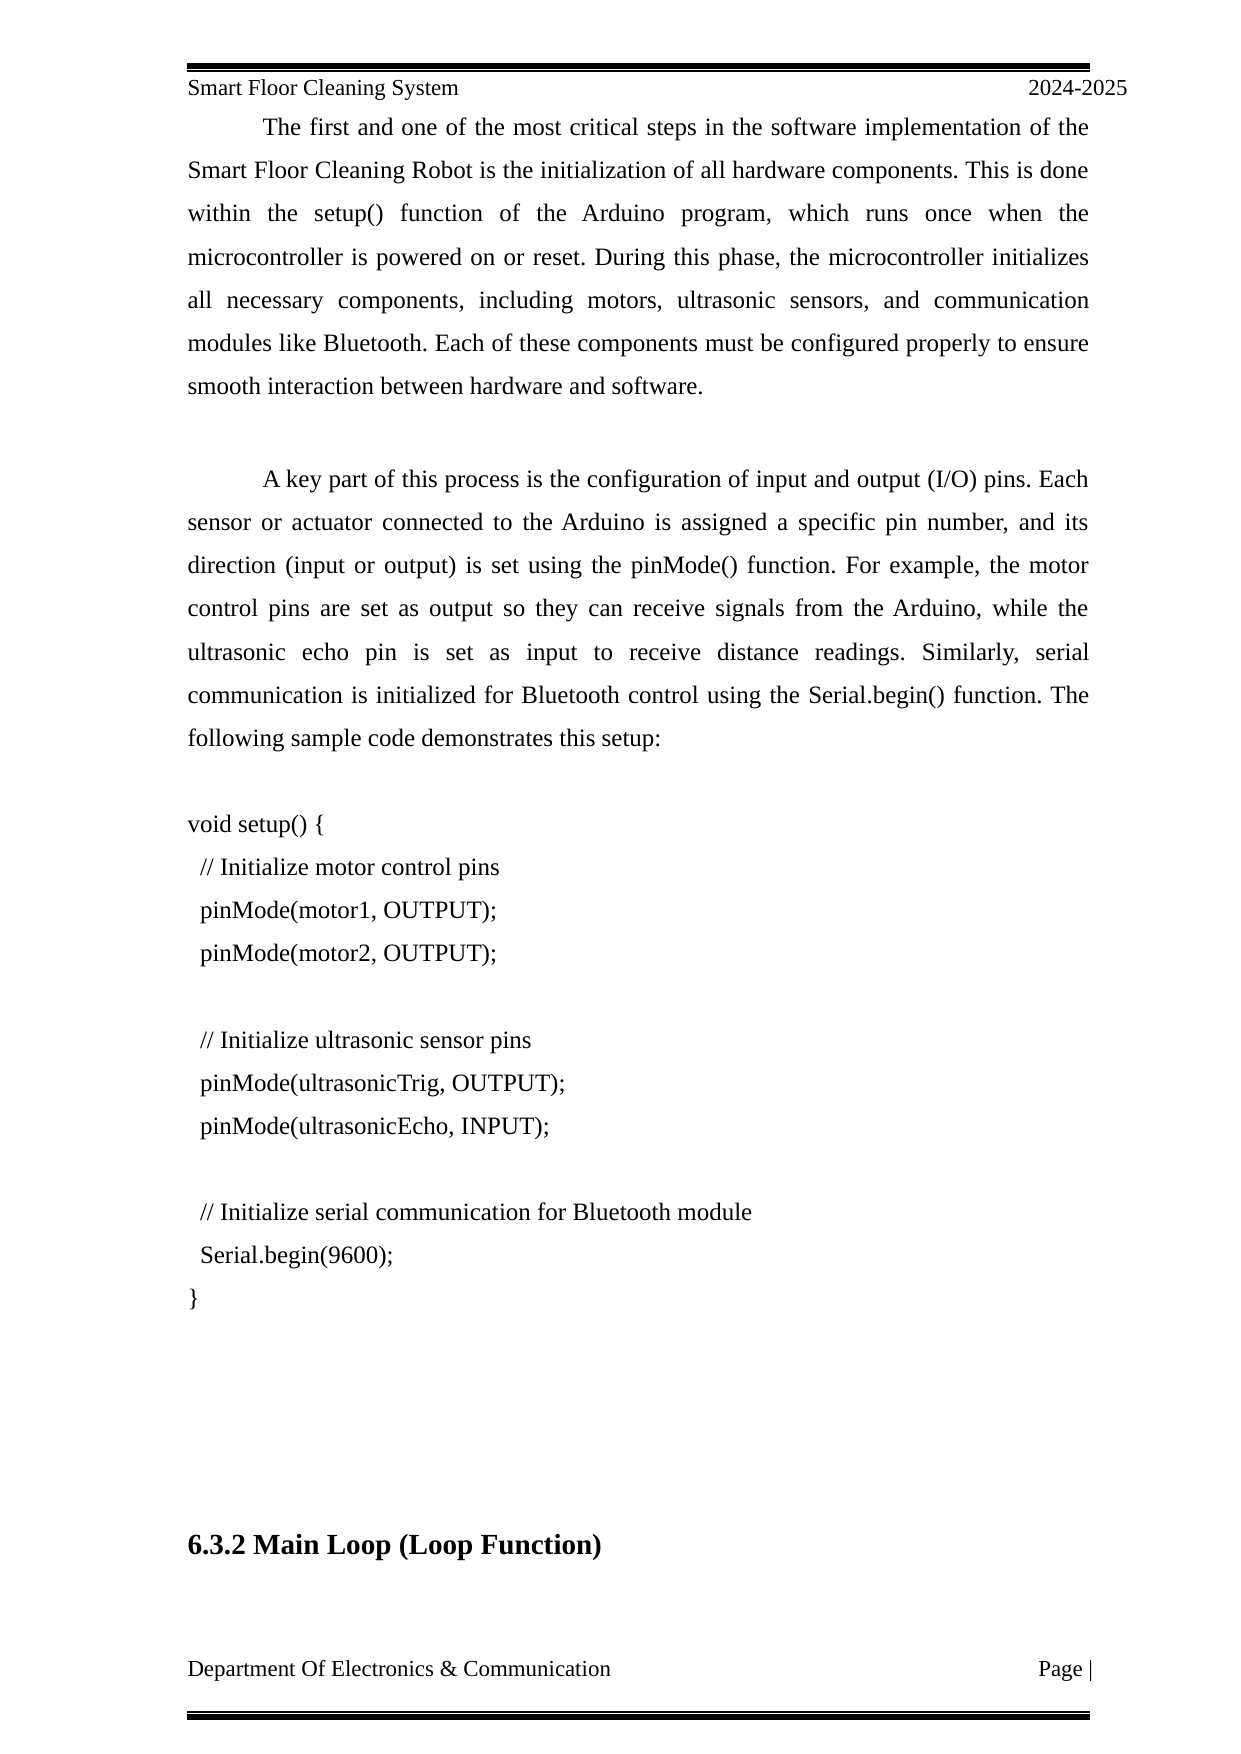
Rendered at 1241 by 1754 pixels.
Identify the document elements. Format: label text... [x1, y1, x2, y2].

text pinMode(motor2, OUTPUT); [187, 938, 1090, 967]
text void setup() { [187, 809, 1090, 838]
text pinMode(ultrasonicTrig, OUTPUT); [187, 1068, 1090, 1097]
text // Initialize motor control pins [187, 852, 1090, 881]
text The first and one of the most critical steps in the software implementation of the Smart Floor Cleaning Robot is the initialization of all hardware components. This is done within the setup() function of the Arduino program, which runs once when the microcontroller is powered on or reset. During this phase, the microcontroller initializes all necessary components, including motors, ultrasonic sensors, and communication modules like Bluetooth. Each of these components must be configured properly to ensure smooth interaction between hardware and software. [187, 112, 1090, 400]
text Serial.begin(9600); [187, 1240, 1090, 1269]
text pinMode(motor1, OUTPUT); [187, 895, 1090, 924]
text A key part of this process is the configuration of input and output (I/O) pins. Each sensor or actuator connected to the Arduino is assigned a specific pin number, and its direction (input or output) is set using the pinMode() function. For example, the motor control pins are set as output so they can receive signals from the Arduino, while the ultrasonic echo pin is set as input to receive distance readings. Similarly, serial communication is initialized for Bluetooth control using the Serial.begin() function. The following sample code demonstrates this setup: [187, 464, 1090, 752]
text // Initialize ultrasonic sensor pins [187, 1025, 1090, 1053]
text } [187, 1283, 1090, 1312]
text // Initialize serial communication for Bluetooth module [187, 1197, 1090, 1226]
text 6.3.2 Main Loop (Loop Function) [187, 1527, 1090, 1561]
text pinMode(ultrasonicEcho, INPUT); [187, 1111, 1090, 1140]
